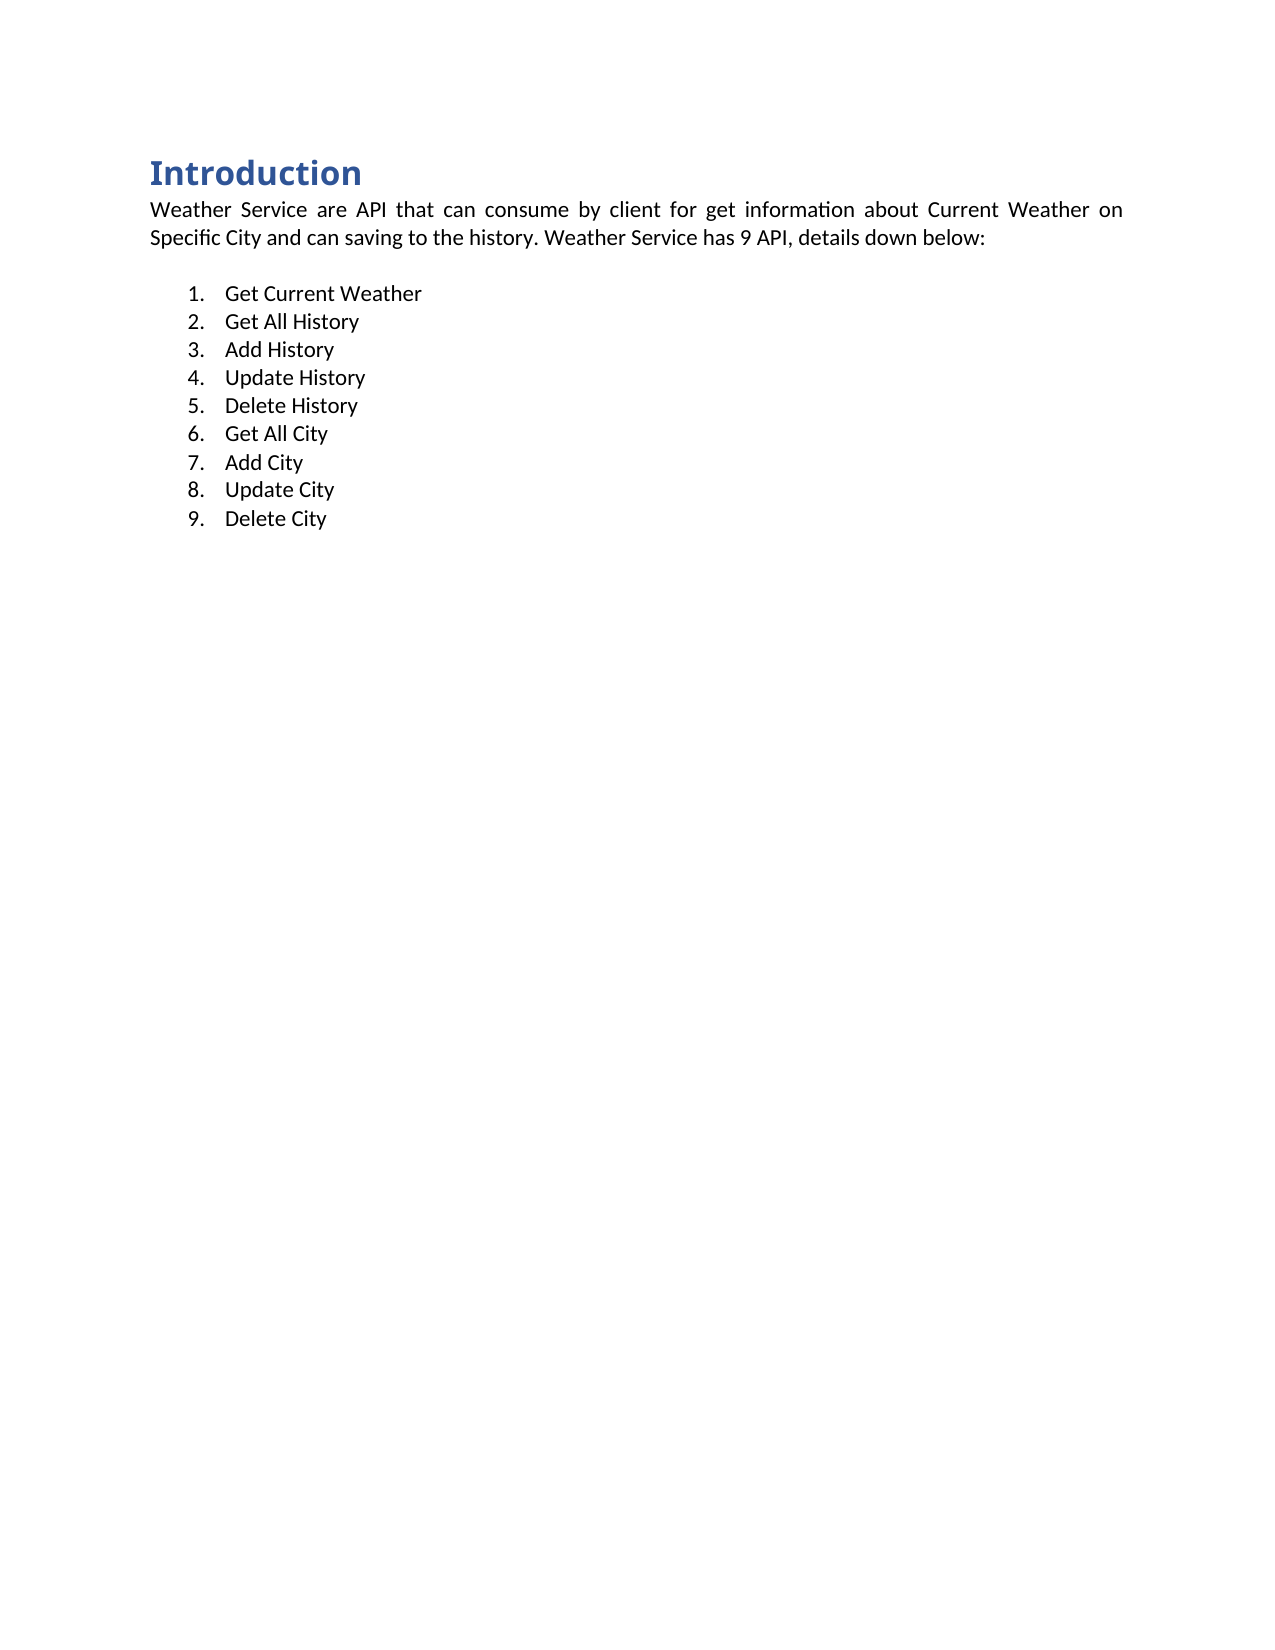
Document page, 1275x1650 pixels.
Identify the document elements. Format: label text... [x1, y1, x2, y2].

list Get Current Weather [187, 279, 1125, 307]
list Update History [187, 363, 1125, 392]
list Update City [187, 476, 1125, 504]
list Get All History [187, 307, 1125, 336]
list Delete History [187, 392, 1125, 419]
list Add City [187, 448, 1125, 476]
text Weather Service are API that can consume by client for get information about Current Weather on Specific City and can saving to the history. Weather Service has 9 API, details down below: [150, 195, 1125, 251]
list Delete City [187, 504, 1125, 532]
text Introduction [150, 150, 1125, 195]
list Get All City [187, 419, 1125, 448]
list Add History [187, 336, 1125, 363]
